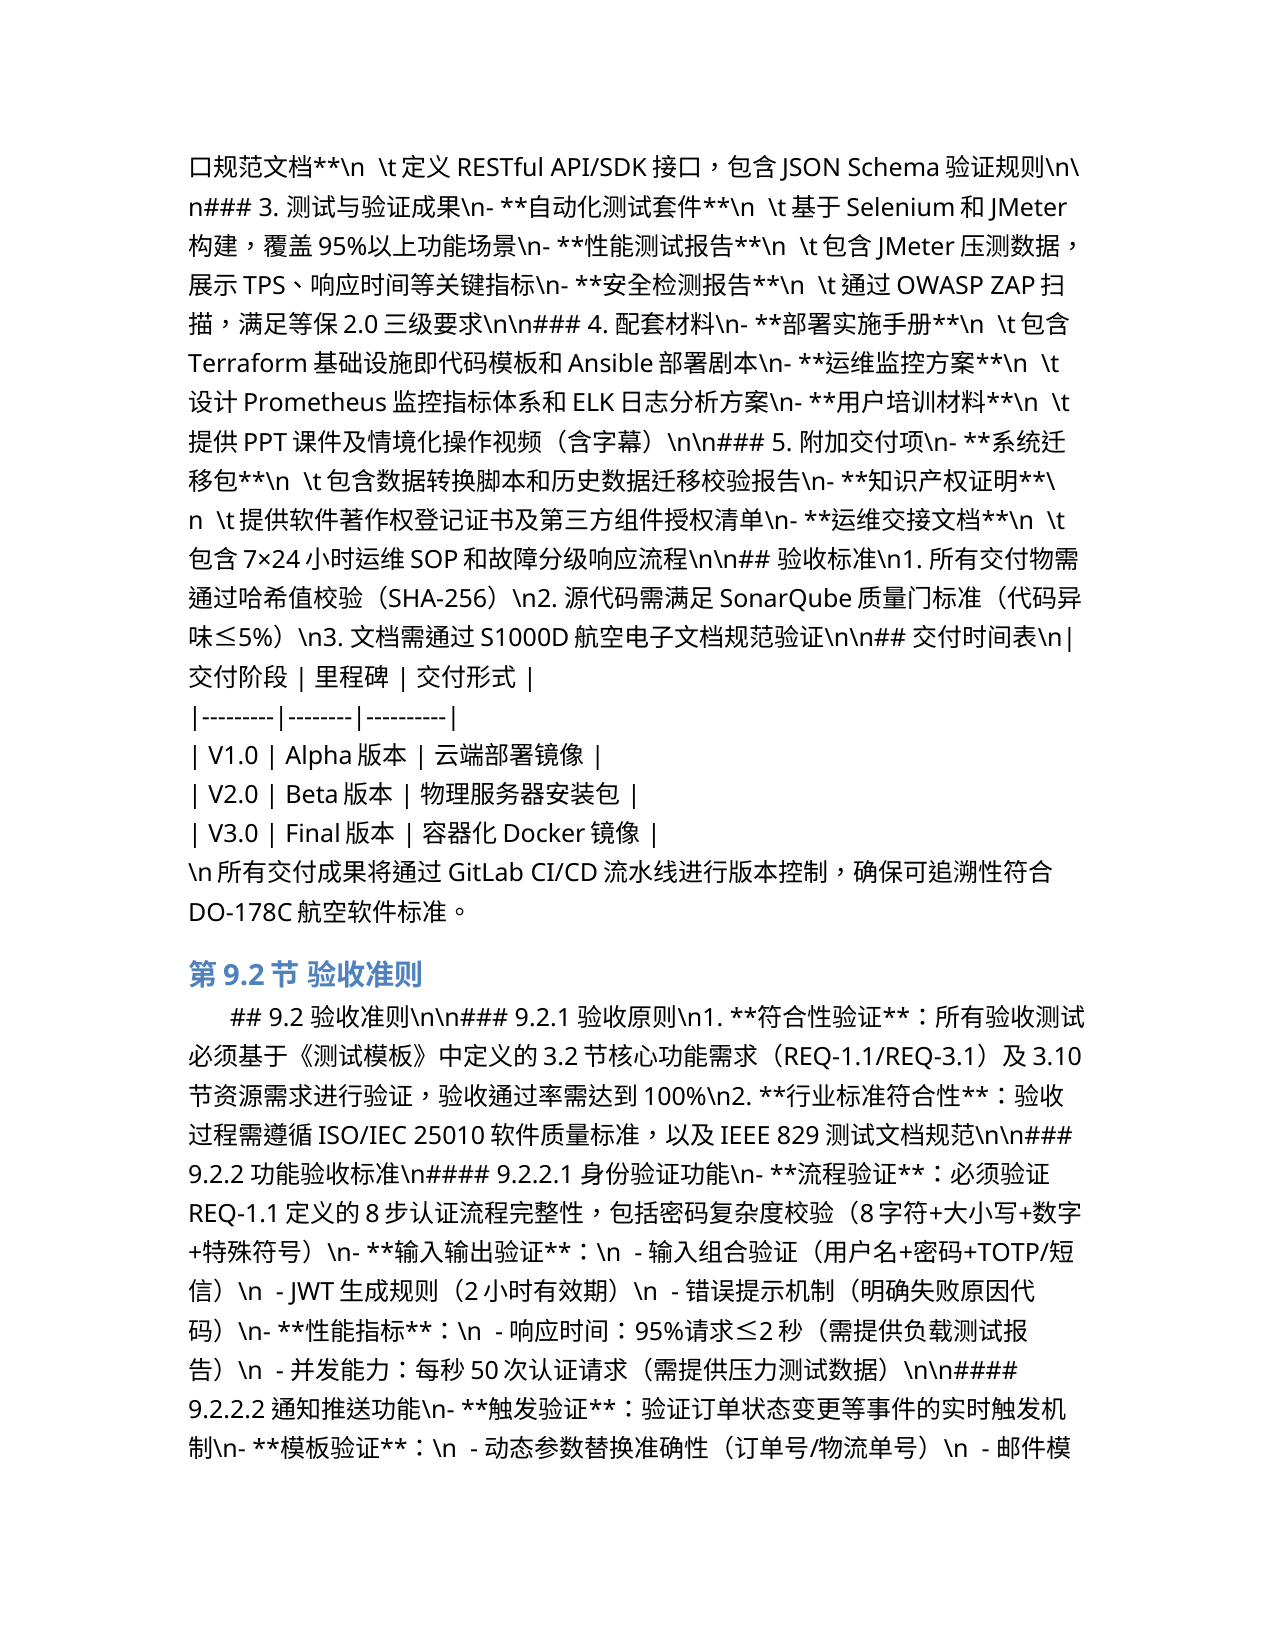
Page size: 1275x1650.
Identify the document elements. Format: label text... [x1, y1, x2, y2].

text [188, 1000, 1087, 1465]
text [188, 150, 1087, 928]
subtitle 第9.2节 验收准则 [188, 954, 1087, 994]
